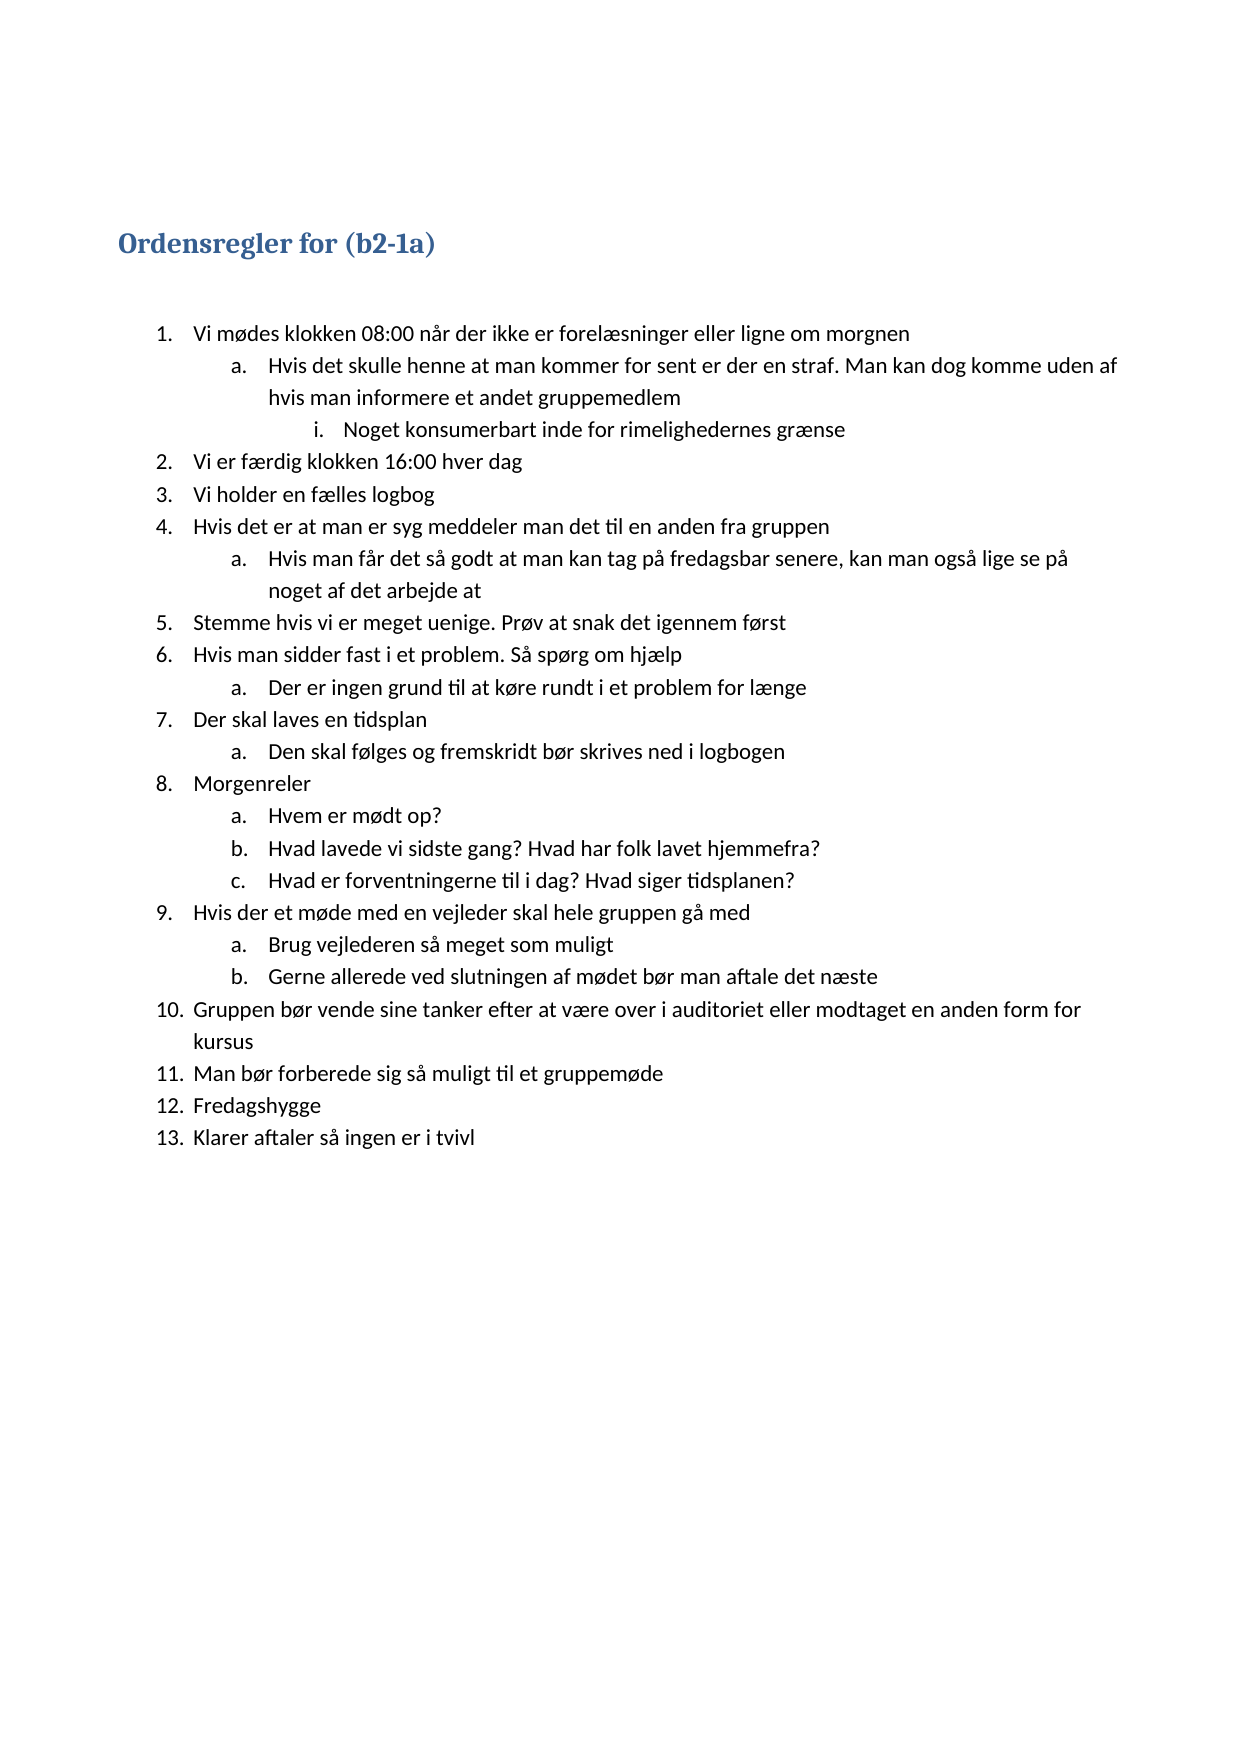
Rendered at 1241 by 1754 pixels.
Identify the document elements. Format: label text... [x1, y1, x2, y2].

list Noget konsumerbart inde for rimelighedernes grænse [324, 415, 1122, 443]
list Hvis man får det så godt at man kan tag på fredagsbar senere, kan man også lige se på noget af det arbejde at [231, 544, 1122, 604]
list Hvis man sidder fast i et problem. Så spørg om hjælp [156, 641, 1122, 669]
list Man bør forberede sig så muligt til et gruppemøde [156, 1059, 1122, 1087]
list Klarer aftaler så ingen er i tvivl [156, 1123, 1122, 1151]
list Den skal følges og fremskridt bør skrives ned i logbogen [231, 737, 1122, 765]
list Hvis det skulle henne at man kommer for sent er der en straf. Man kan dog komme uden af hvis man informere et andet gruppemedlem [231, 351, 1122, 411]
list Hvad er forventningerne til i dag? Hvad siger tidsplanen? [231, 866, 1122, 894]
list Gruppen bør vende sine tanker efter at være over i auditoriet eller modtaget en anden form for kursus [156, 995, 1122, 1055]
list Brug vejlederen så meget som muligt [231, 930, 1122, 958]
list Der skal laves en tidsplan [156, 705, 1122, 733]
list Vi mødes klokken 08:00 når der ikke er forelæsninger eller ligne om morgnen [156, 319, 1122, 347]
list Fredagshygge [156, 1091, 1122, 1119]
list Hvis der et møde med en vejleder skal hele gruppen gå med [156, 898, 1122, 926]
list Stemme hvis vi er meget uenige. Prøv at snak det igennem først [156, 608, 1122, 636]
list Vi er færdig klokken 16:00 hver dag [156, 447, 1122, 476]
list Vi holder en fælles logbog [156, 480, 1122, 508]
list Hvad lavede vi sidste gang? Hvad har folk lavet hjemmefra? [231, 834, 1122, 862]
list Hvis det er at man er syg meddeler man det til en anden fra gruppen [156, 512, 1122, 540]
list Gerne allerede ved slutningen af mødet bør man aftale det næste [231, 962, 1122, 991]
list Morgenreler [156, 769, 1122, 797]
list Hvem er mødt op? [231, 802, 1122, 829]
list Der er ingen grund til at køre rundt i et problem for længe [231, 673, 1122, 701]
subtitle Ordensregler for (b2-1a) [118, 227, 1122, 261]
